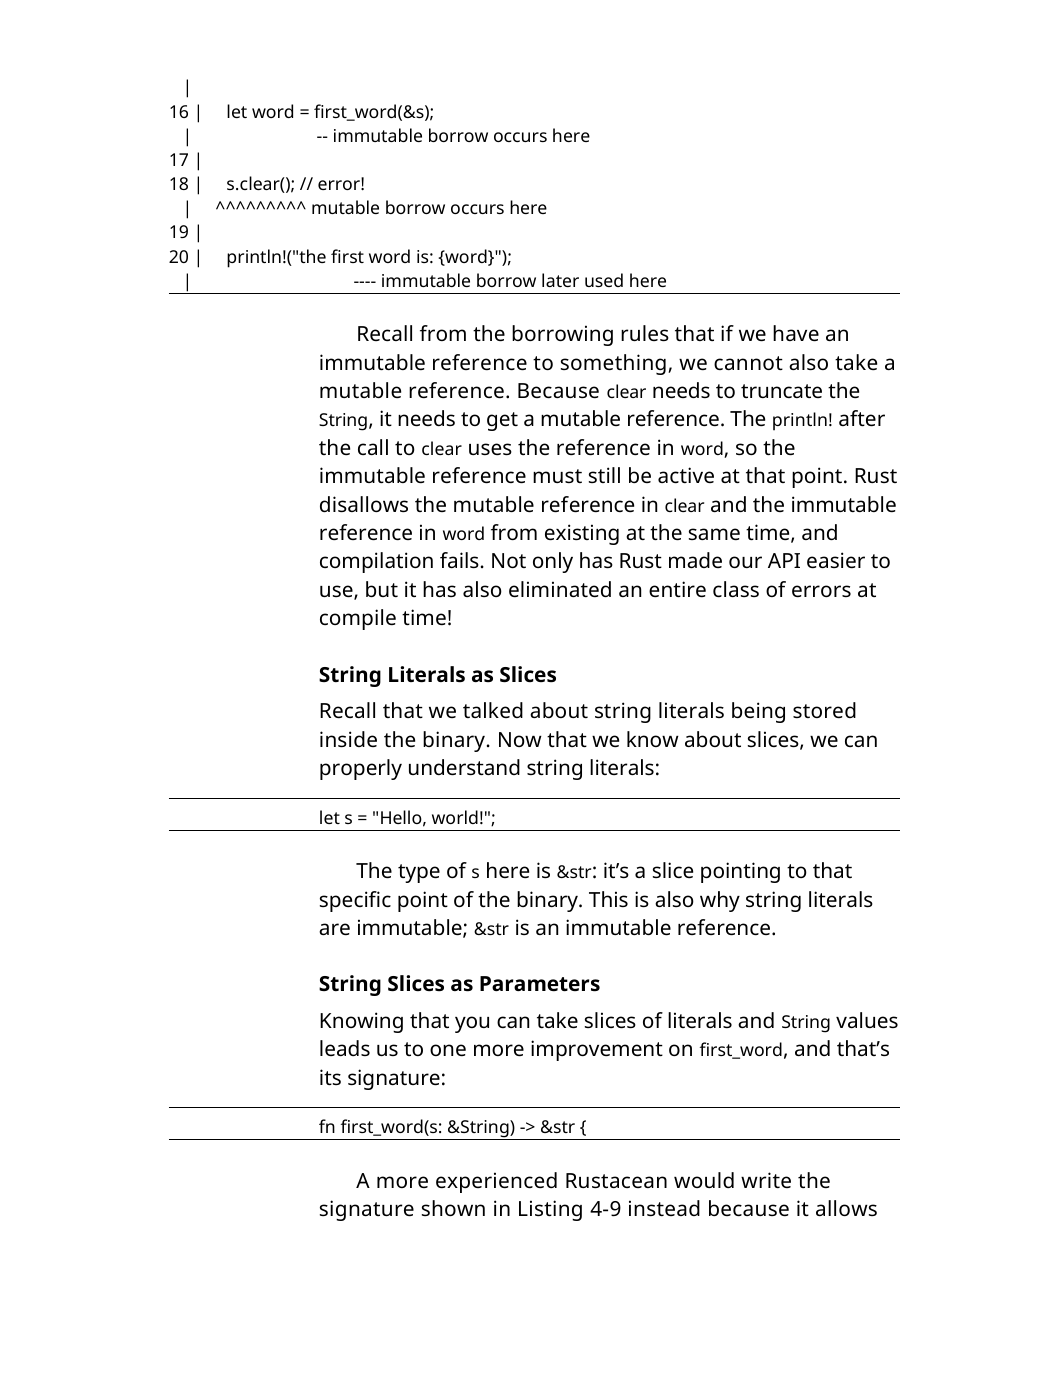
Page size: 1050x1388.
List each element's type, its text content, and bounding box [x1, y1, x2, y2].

text | [169, 75, 900, 99]
text String Literals as Slices [319, 657, 900, 688]
text 16 | let word = first_word(&s); [169, 99, 900, 123]
text The type of s here is &str: it’s a slice pointing to that specific point of the binary. This is also why string literals are immutable; &str is an immutable reference. [319, 856, 900, 942]
text 19 | [169, 220, 900, 244]
text | ---- immutable borrow later used here [169, 268, 900, 292]
text String Slices as Parameters [319, 967, 900, 998]
text | -- immutable borrow occurs here [169, 123, 900, 147]
text | ^^^^^^^^^ mutable borrow occurs here [169, 196, 900, 220]
text let s = "Hello, world!"; [319, 805, 900, 829]
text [319, 1166, 900, 1223]
text Recall that we talked about string literals being stored inside the binary. Now that we know about slices, we can properly understand string literals: [319, 697, 900, 782]
text Recall from the borrowing rules that if we have an immutable reference to something, we cannot also take a mutable reference. Because clear needs to truncate the String, it needs to get a mutable reference. The println! after the call to clear uses the reference in word, so the immutable reference must still be active at that point. Rust disallows the mutable reference in clear and the immutable reference in word from existing at the same time, and compilation fails. Not only has Rust made our API easier to use, but it has also eliminated an entire class of errors at compile time! [319, 319, 900, 632]
text 18 | s.clear(); // error! [169, 172, 900, 196]
text 17 | [169, 147, 900, 172]
text Knowing that you can take slices of literals and String values leads us to one more improvement on first_word, and that’s its signature: [319, 1006, 900, 1091]
text 20 | println!("the first word is: {word}"); [169, 244, 900, 268]
text fn first_word(s: &String) -> &str { [319, 1115, 900, 1139]
